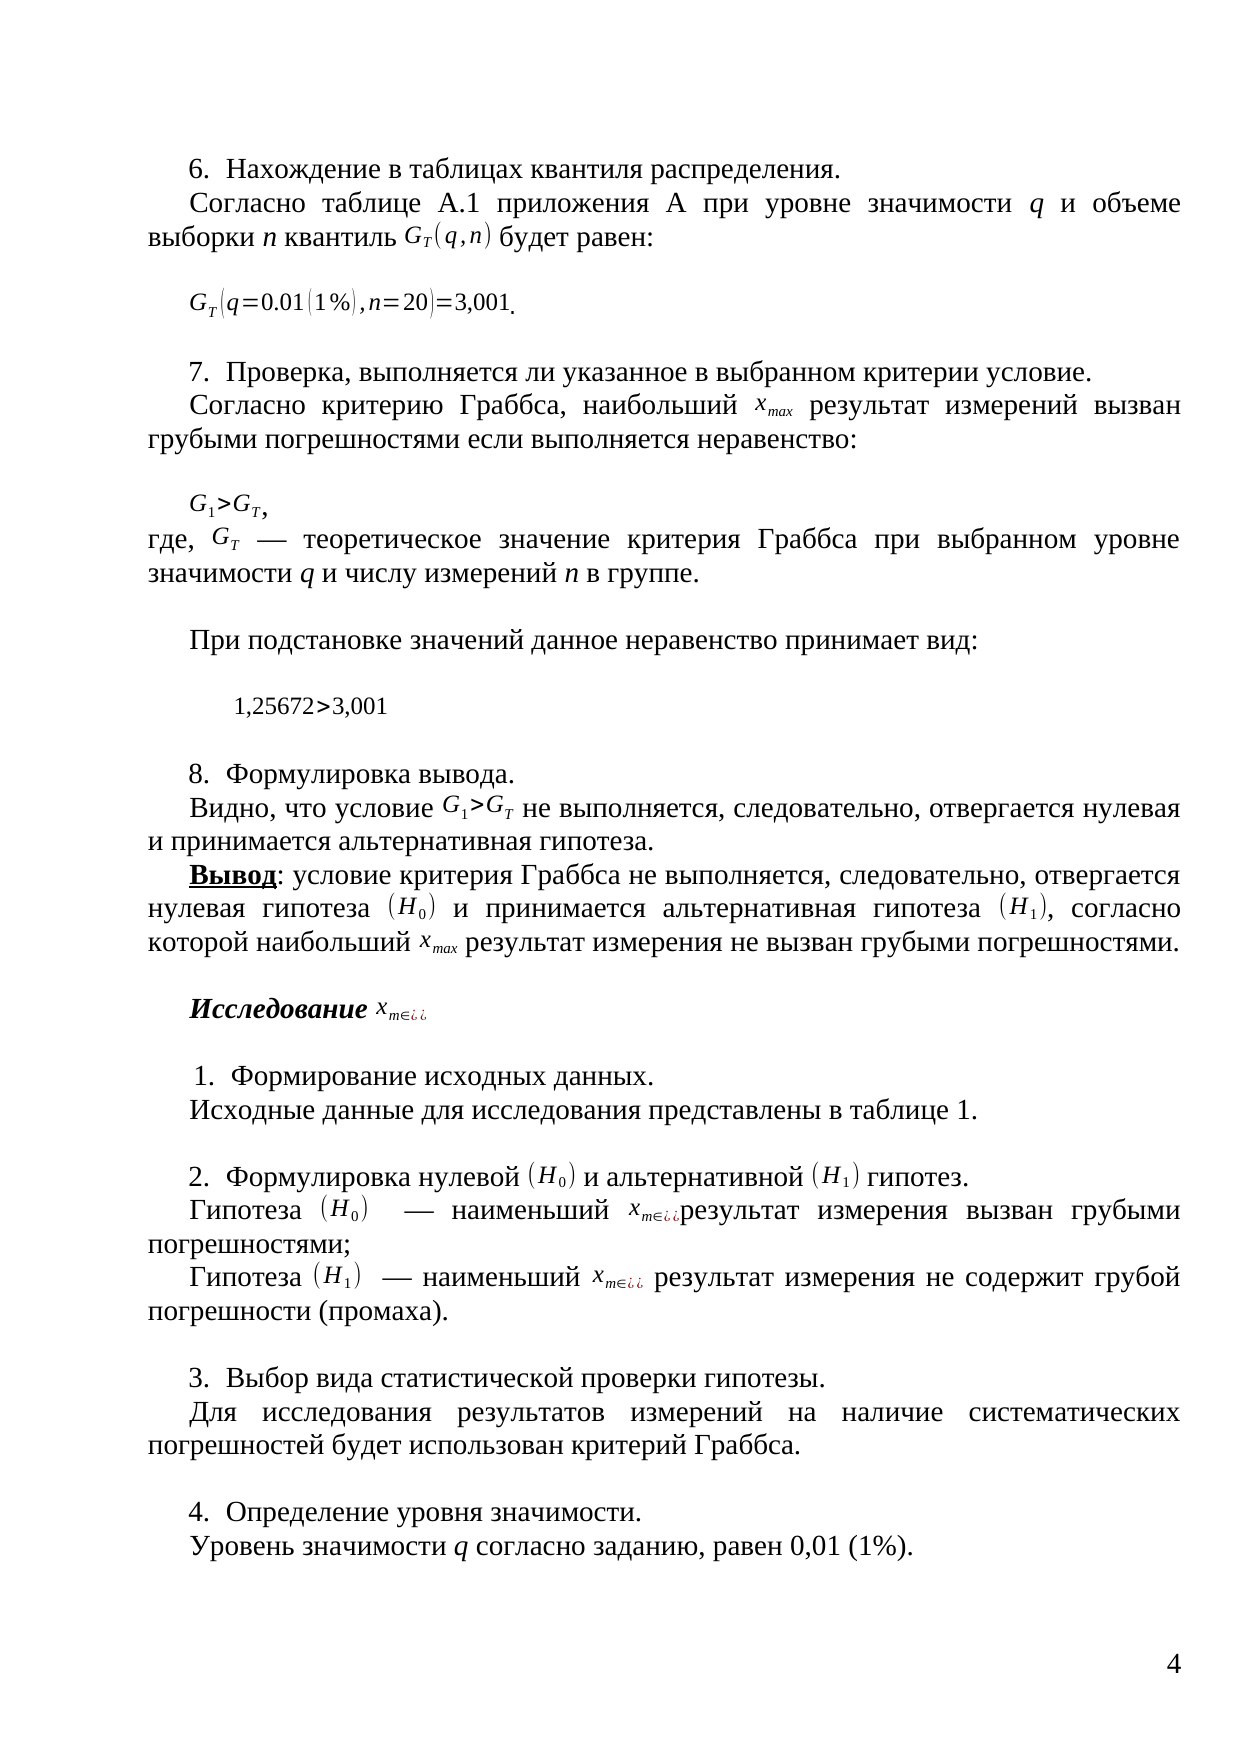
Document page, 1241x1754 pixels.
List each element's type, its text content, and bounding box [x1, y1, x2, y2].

text где, — теоретическое значение критерия Граббса при выбранном уровне значимости q и числу измерений n в группе. [148, 522, 1181, 589]
text При подстановке значений данное неравенство принимает вид: [148, 622, 1181, 656]
list Формирование исходных данных. [193, 1058, 1181, 1092]
list Нахождение в таблицах квантиля распределения. [188, 152, 1181, 185]
list Определение уровня значимости. [188, 1494, 1181, 1528]
text , [148, 488, 1181, 522]
list Проверка, выполняется ли указанное в выбранном критерии условие. [188, 354, 1181, 387]
list Формулировка вывода. [188, 756, 1181, 790]
text Исследование [148, 991, 1181, 1025]
text Уровень значимости q согласно заданию, равен 0,01 (1%). [148, 1528, 1181, 1561]
text Гипотеза — наименьший результат измерения вызван грубыми погрешностями; [148, 1192, 1181, 1259]
list Формулировка нулевой и альтернативной гипотез. [188, 1159, 1181, 1192]
list Выбор вида статистической проверки гипотезы. [188, 1360, 1181, 1394]
text Гипотеза — наименьший результат измерения не содержит грубой погрешности (промаха). [148, 1259, 1181, 1327]
text Видно, что условие не выполняется, следовательно, отвергается нулевая и принимается альтернативная гипотеза. [148, 790, 1181, 857]
text Согласно таблице А.1 приложения А при уровне значимости q и объеме выборки n квантиль будет равен: [148, 185, 1181, 252]
text Исходные данные для исследования представлены в таблице 1. [148, 1092, 1181, 1125]
text Вывод: условие критерия Граббса не выполняется, следовательно, отвергается нулевая гипотеза и принимается альтернативная гипотеза , согласно которой наибольший результат измерения не вызван грубыми погрешностями. [148, 857, 1181, 958]
text Для исследования результатов измерений на наличие систематических погрешностей будет использован критерий Граббса. [148, 1394, 1181, 1461]
text Согласно критерию Граббса, наибольший результат измерений вызван грубыми погрешностями если выполняется неравенство: [148, 387, 1181, 454]
